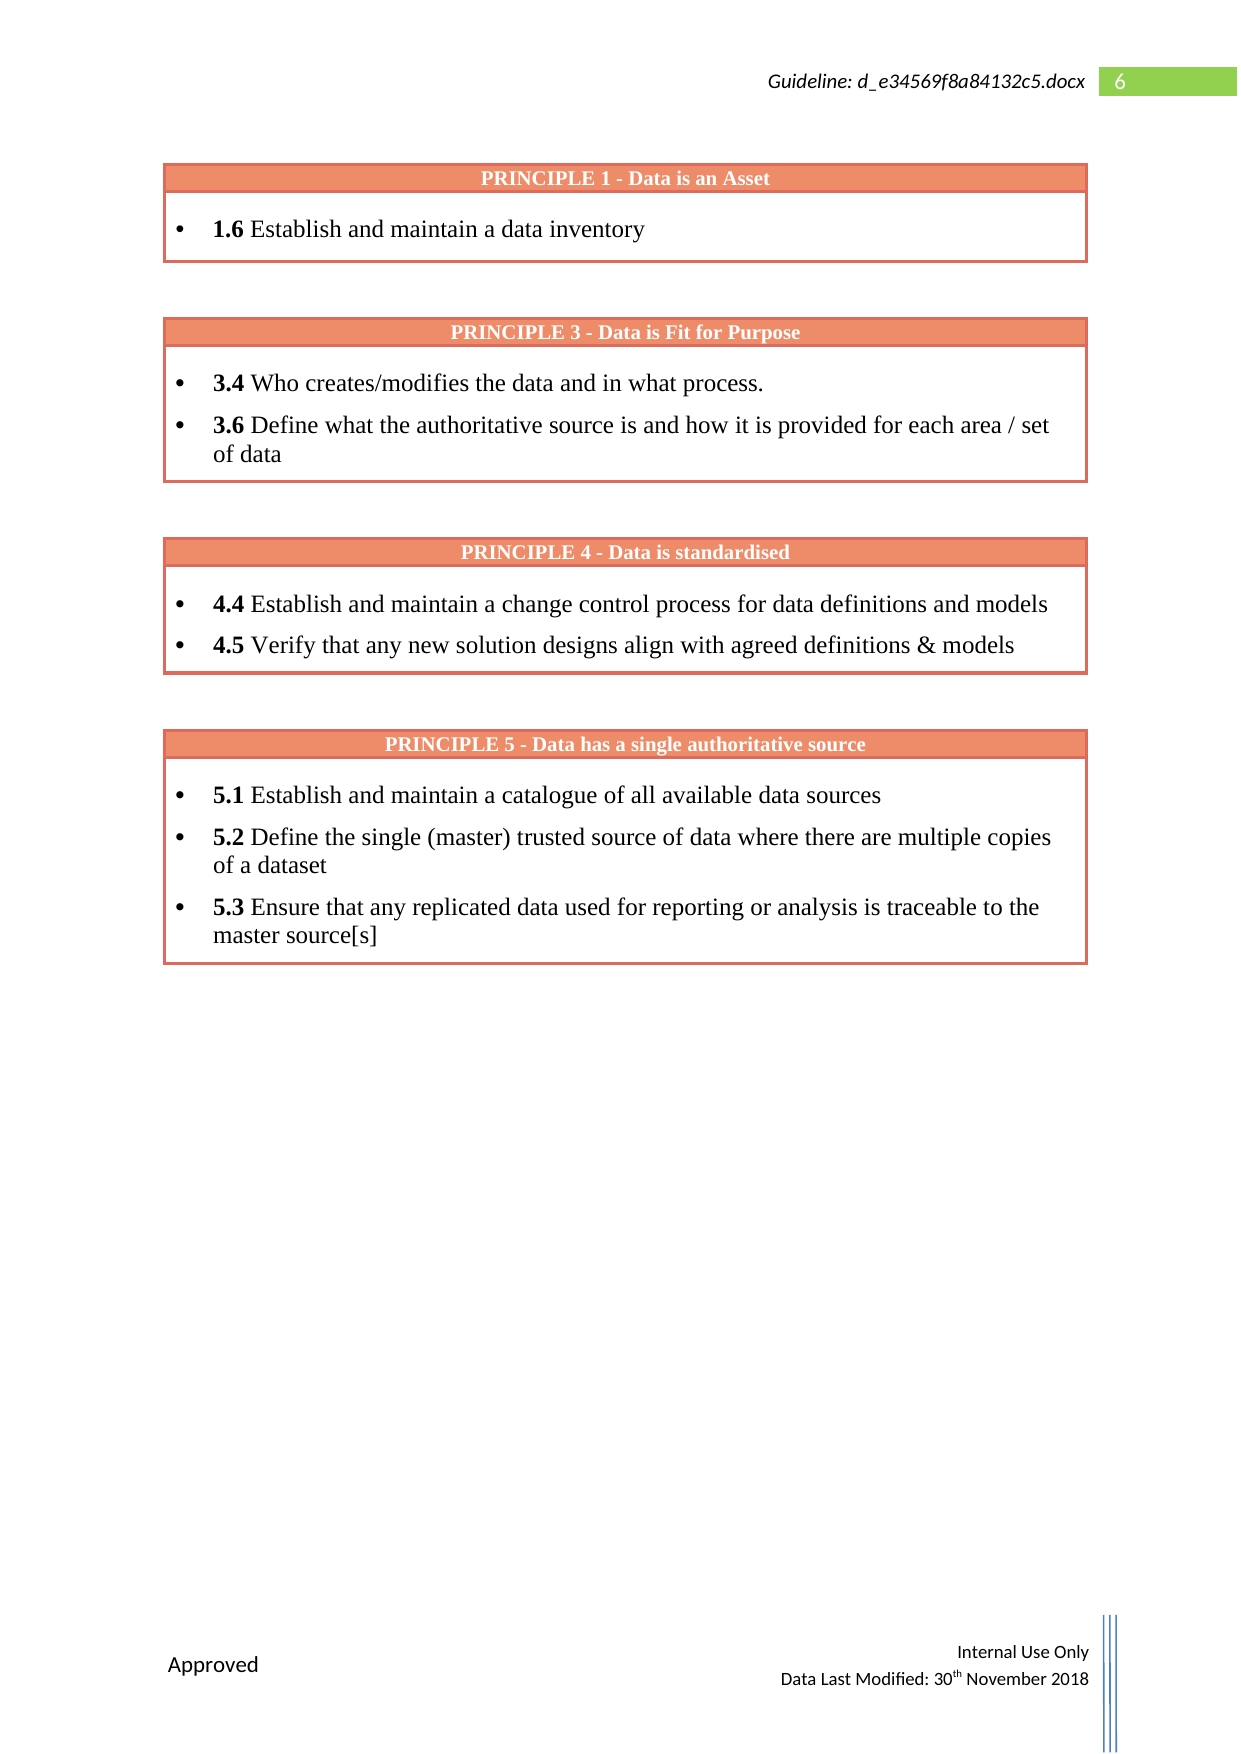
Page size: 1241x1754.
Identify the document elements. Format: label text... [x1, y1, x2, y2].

table_header PRINCIPLE 5 - Data has a single authoritative source [166, 732, 1085, 756]
table_cell 1.6 Establish and maintain a data inventory [166, 193, 1085, 259]
table_cell 4.4 Establish and maintain a change control process for data definitions and models 4.5 Verify that any new solution designs align with agreed definitions & models [166, 567, 1085, 671]
table_cell 5.1 Establish and maintain a catalogue of all available data sources 5.2 Define the single (master) trusted source of data where there are multiple copies of a dataset 5.3 Ensure that any replicated data used for reporting or analysis is traceable to the master source[s] [166, 759, 1085, 962]
table_header PRINCIPLE 1 - Data is an Asset [166, 166, 1085, 190]
table_cell 3.4 Who creates/modifies the data and in what process. 3.6 Define what the authoritative source is and how it is provided for each area / set of data [166, 347, 1085, 480]
table_header PRINCIPLE 4 - Data is standardised [166, 540, 1085, 564]
table_header PRINCIPLE 3 - Data is Fit for Purpose [166, 320, 1085, 344]
